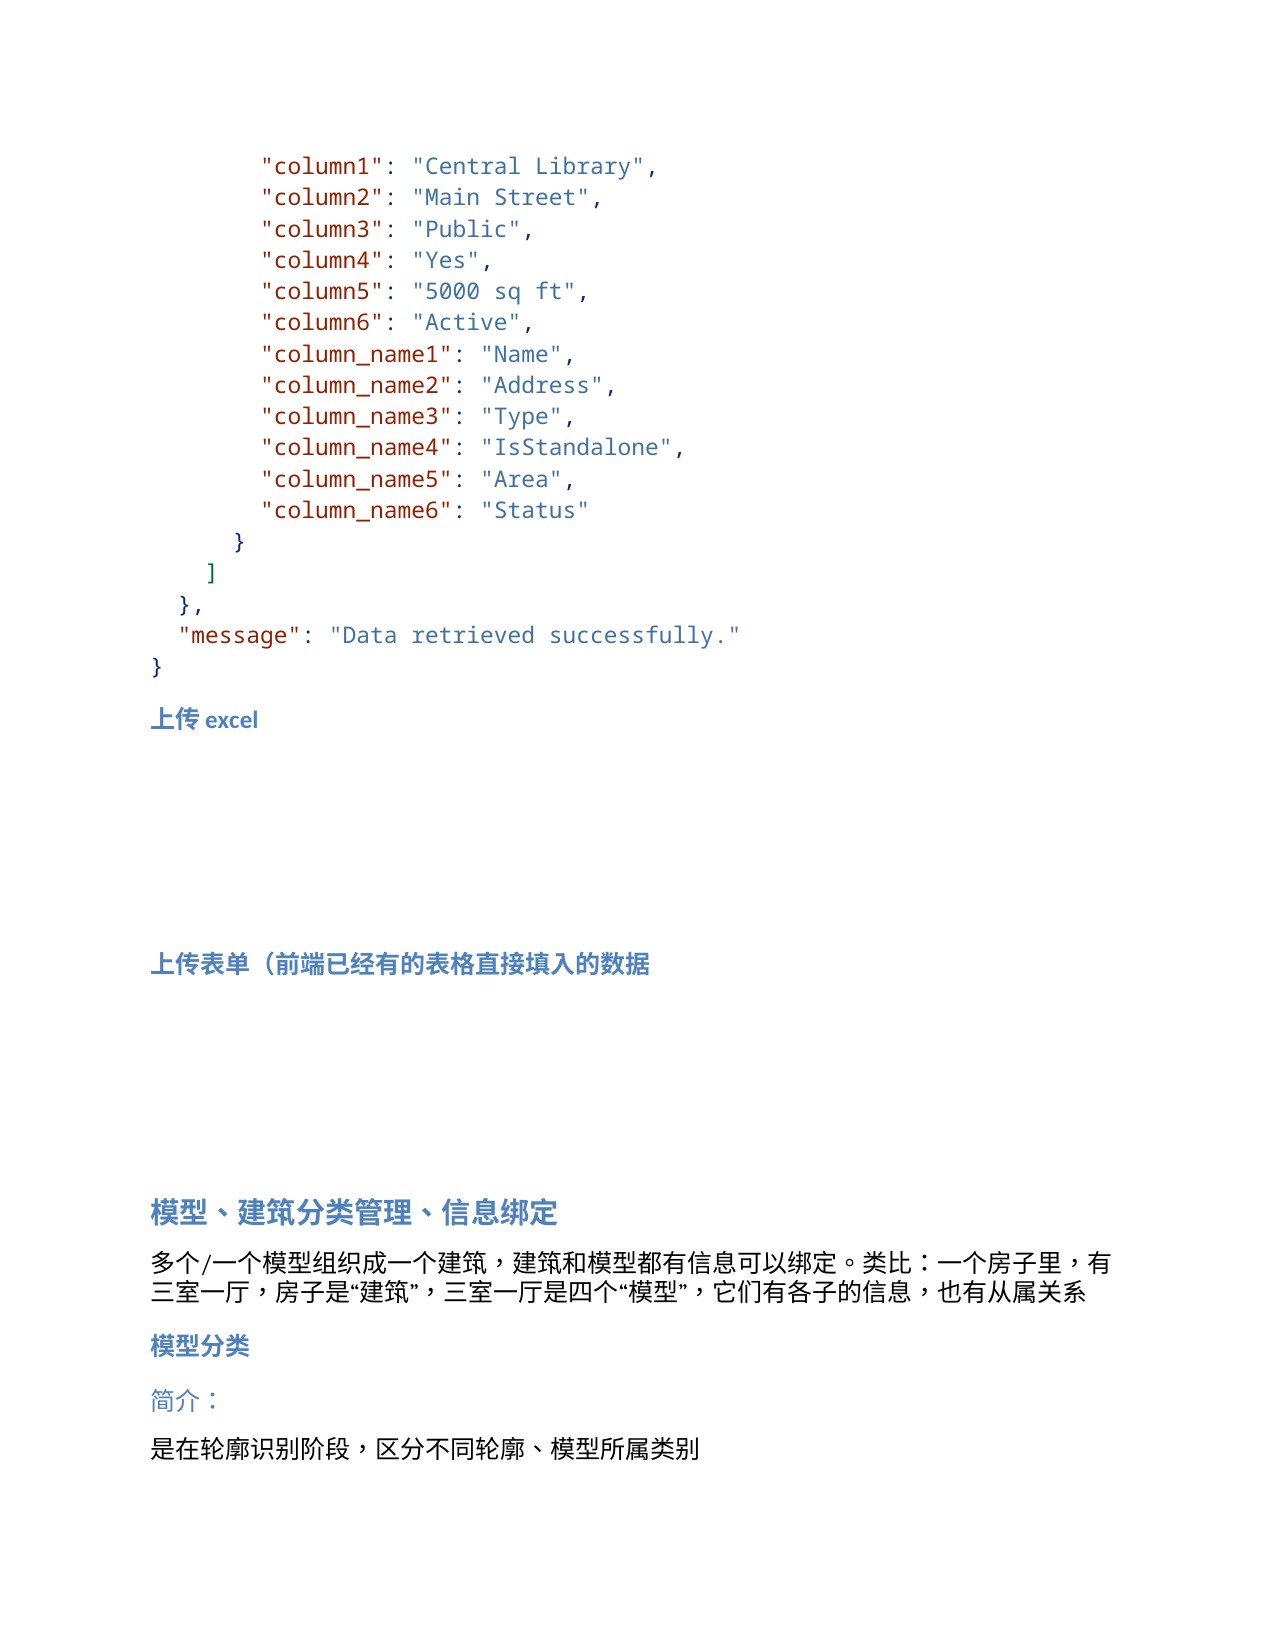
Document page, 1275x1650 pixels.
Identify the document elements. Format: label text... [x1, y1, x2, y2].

subtitle 简介： [150, 1383, 1125, 1418]
subtitle 上传excel [150, 702, 1125, 736]
text 是在轮廓识别阶段，区分不同轮廓、模型所属类别 [150, 1436, 1125, 1465]
text 多个/一个模型组织成一个建筑，建筑和模型都有信息可以绑定。类比：一个房子里，有三室一厅，房子是“建筑”，三室一厅是四个“模型”，它们有各子的信息，也有从属关系 [150, 1250, 1125, 1308]
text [150, 150, 1125, 681]
subtitle 模型、建筑分类管理、信息绑定 [150, 1192, 1125, 1232]
subtitle 模型分类 [150, 1329, 1125, 1363]
subtitle 上传表单（前端已经有的表格直接填入的数据 [150, 947, 1125, 981]
